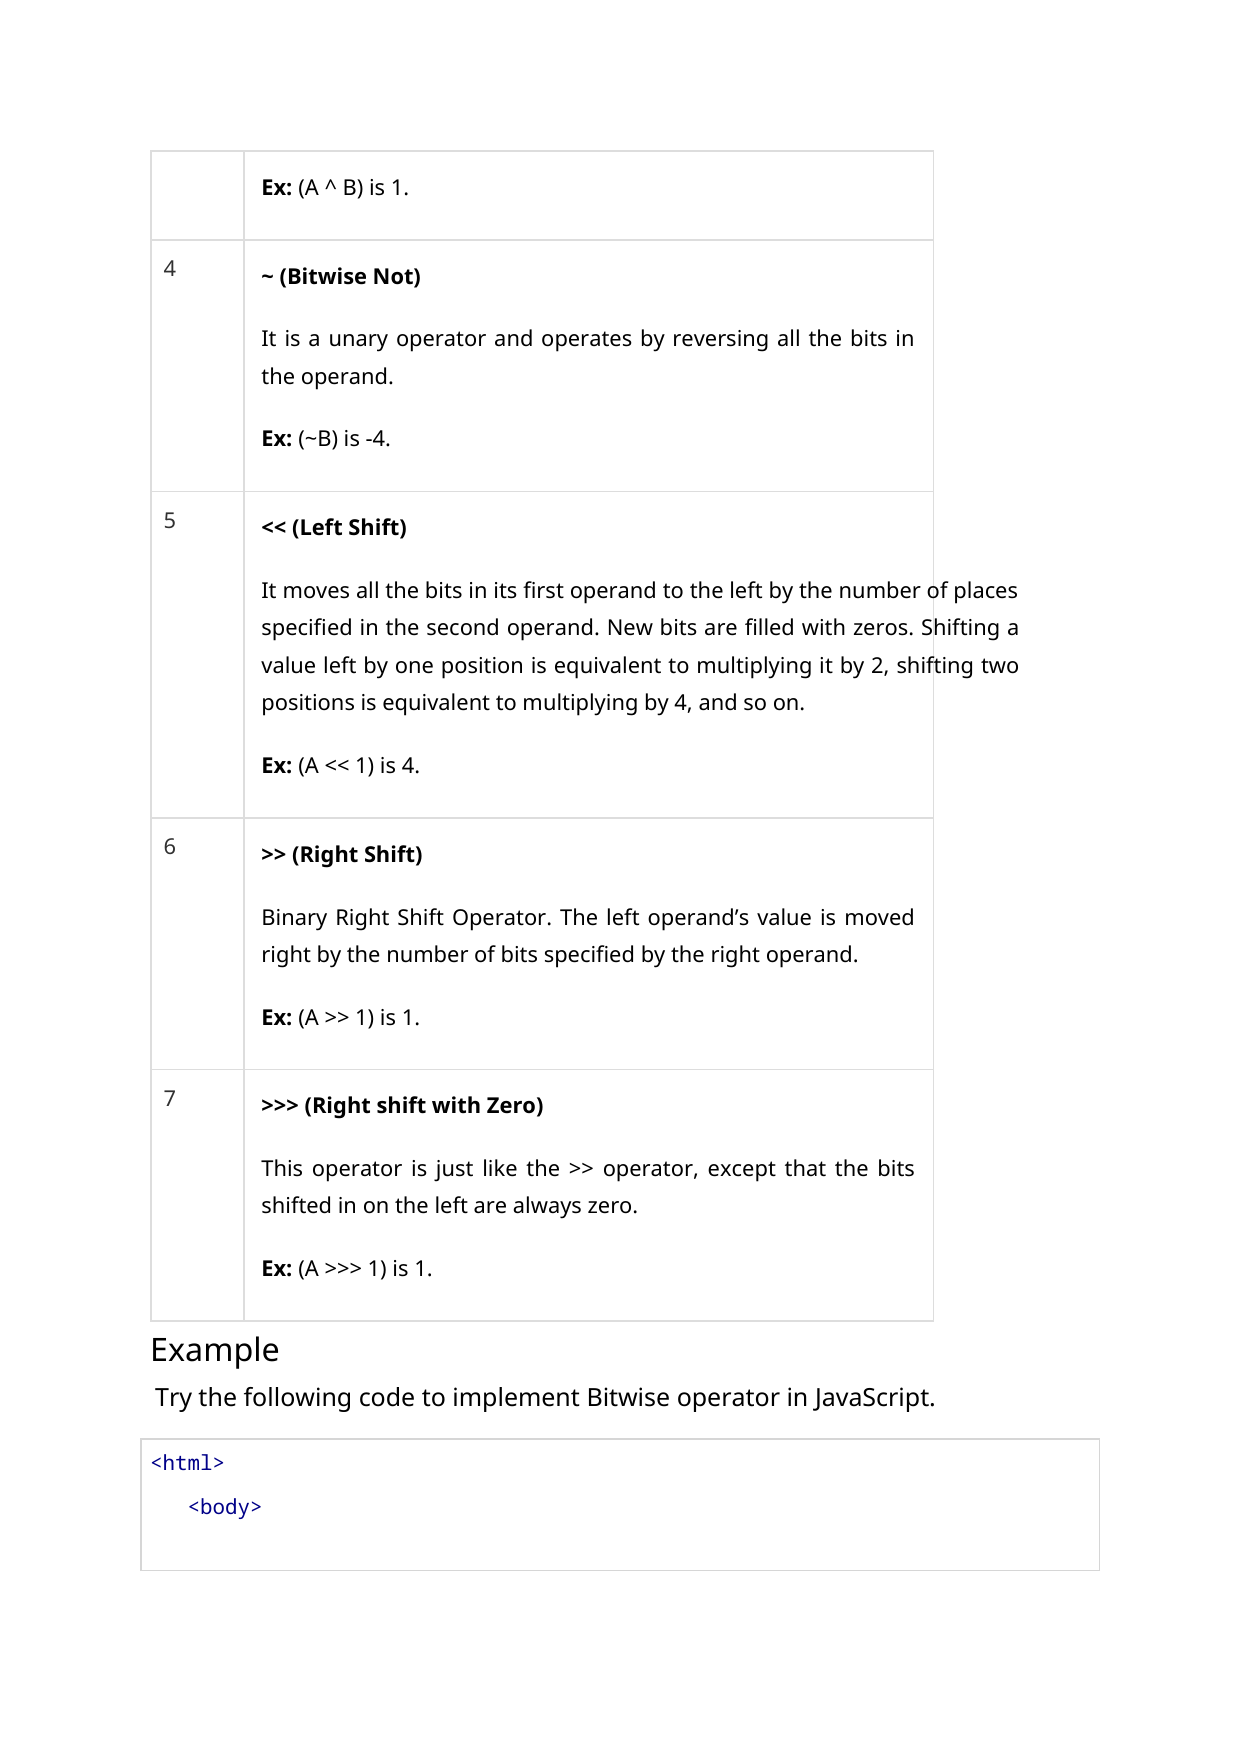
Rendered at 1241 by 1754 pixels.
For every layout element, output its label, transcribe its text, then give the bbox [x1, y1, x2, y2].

subtitle Example [150, 1327, 1085, 1371]
table_cell 7 [152, 1070, 243, 1320]
table_cell << (Left Shift) It moves all the bits in its first operand to the left by the number of places specified in the second operand. New bits are filled with zeros. Shifting a value left by one position is equivalent to multiplying it by 2, shifting two positions is equivalent to multiplying by 4, and so on. Ex: (A << 1) is 4. [245, 492, 933, 817]
table_cell 6 [152, 819, 243, 1069]
table_cell 4 [152, 241, 243, 491]
table_cell >>> (Right shift with Zero) This operator is just like the >> operator, except that the bits shifted in on the left are always zero. Ex: (A >>> 1) is 1. [245, 1070, 933, 1320]
text Try the following code to implement Bitwise operator in JavaScript. [155, 1376, 1085, 1413]
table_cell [245, 152, 933, 239]
text <body> [142, 1482, 1099, 1521]
text <html> [142, 1440, 1099, 1477]
table_cell >> (Right Shift) Binary Right Shift Operator. The left operand’s value is moved right by the number of bits specified by the right operand. Ex: (A >> 1) is 1. [245, 819, 933, 1069]
table_cell 3 [152, 152, 243, 239]
table_cell ~ (Bitwise Not) It is a unary operator and operates by reversing all the bits in the operand. Ex: (~B) is -4. [245, 241, 933, 491]
table_cell 5 [152, 492, 243, 817]
